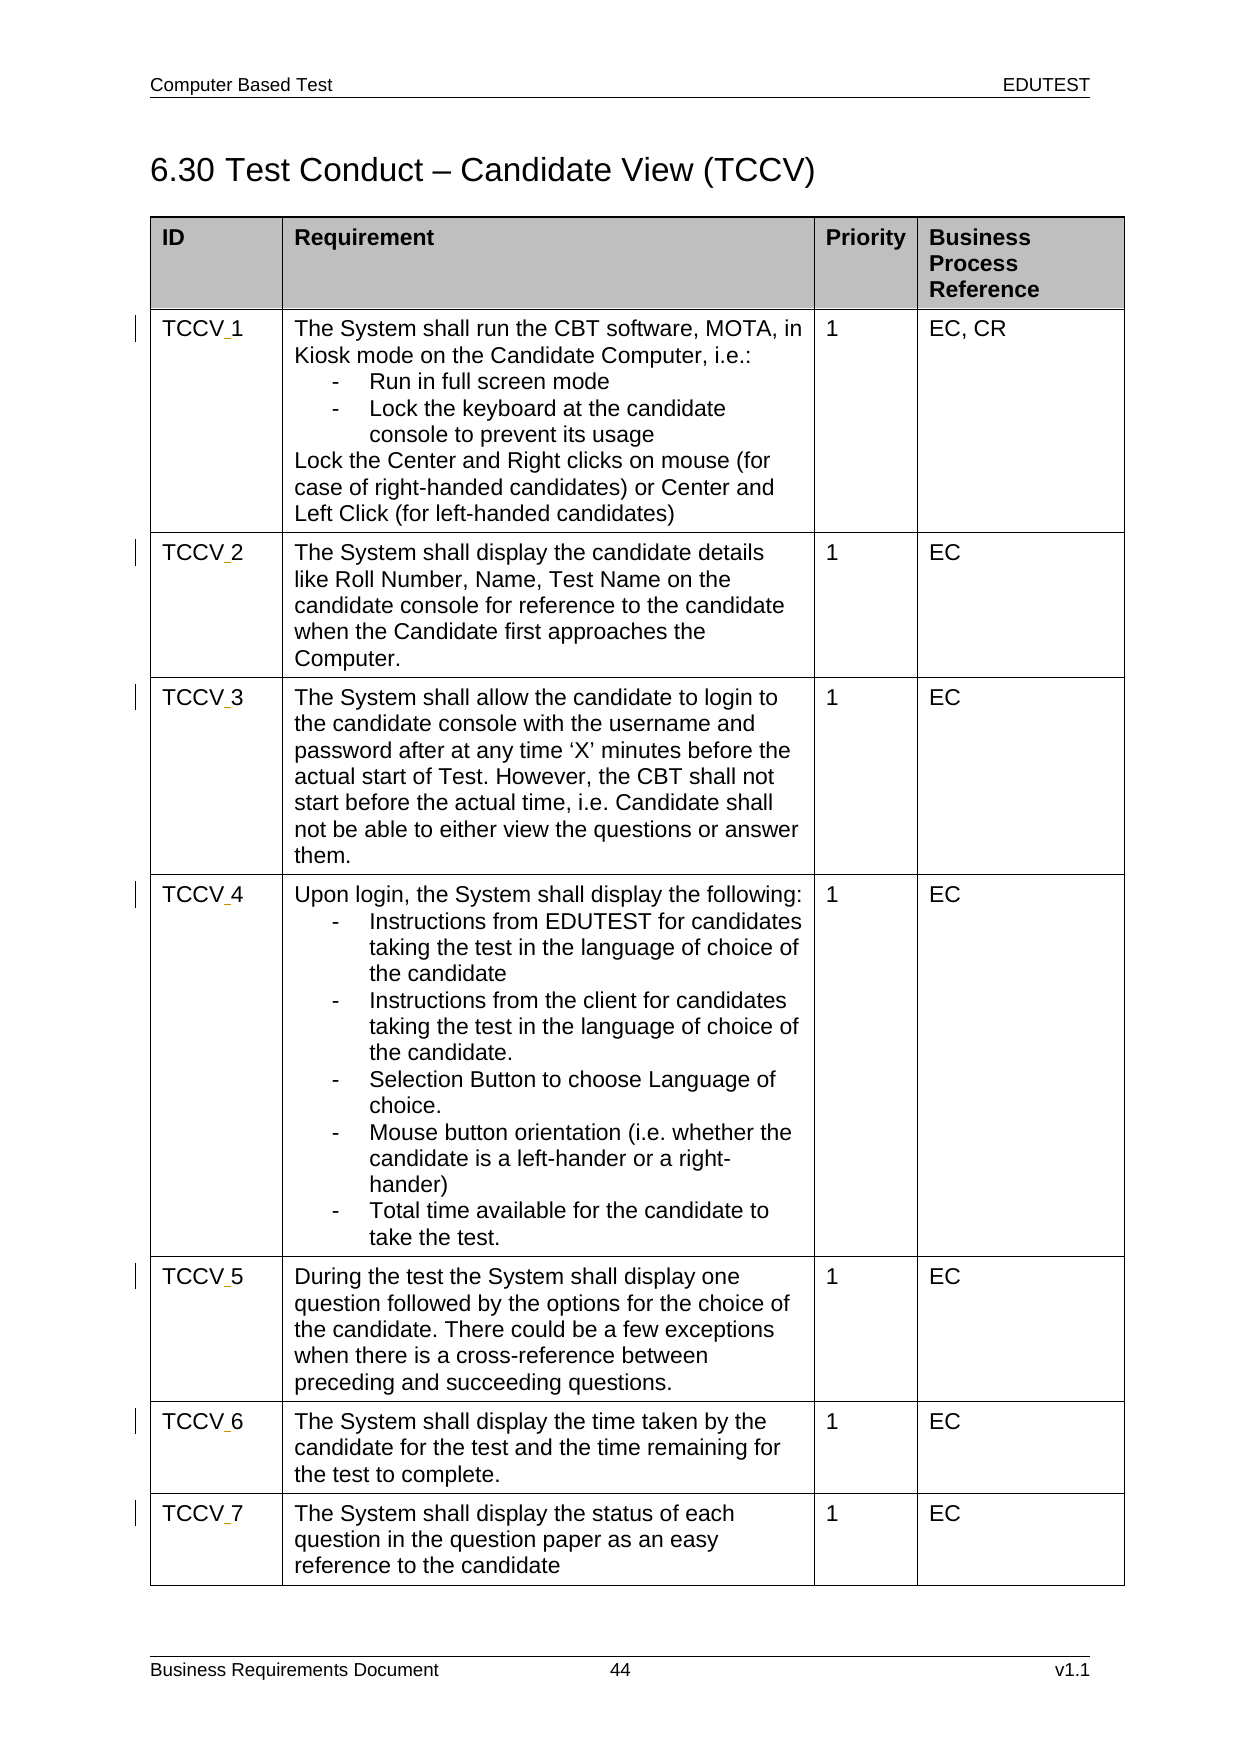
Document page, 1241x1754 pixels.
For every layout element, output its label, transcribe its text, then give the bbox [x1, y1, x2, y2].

table_cell TCCV2 [151, 533, 282, 677]
table_cell EC [918, 533, 1124, 677]
table_cell The System shall allow the candidate to login to the candidate console with the username and password after at any time ‘X’ minutes before the actual start of Test. However, the CBT shall not start before the actual time, i.e. Candidate shall not be able to either view the questions or answer them. [283, 678, 814, 874]
table_cell 1 [815, 533, 917, 677]
subtitle Test Conduct – Candidate View (TCCV) [150, 150, 1090, 188]
table_header Requirement [283, 218, 814, 308]
table_cell The System shall display the candidate details like Roll Number, Name, Test Name on the candidate console for reference to the candidate when the Candidate first approaches the Computer. [283, 533, 814, 677]
table_cell EC [918, 1494, 1124, 1585]
table_cell EC [918, 875, 1124, 1256]
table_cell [283, 1494, 814, 1585]
table_cell TCCV3 [151, 678, 282, 874]
table_header Priority [815, 218, 917, 308]
table_cell Upon login, the System shall display the following: Instructions from EDUTEST for candidates taking the test in the language of choice of the candidate Instructions from the client for candidates taking the test in the language of choice of the candidate. Selection Button to choose Language of choice. Mouse button orientation (i.e. whether the candidate is a left-hander or a right-hander) Total time available for the candidate to take the test. [283, 875, 814, 1256]
table_cell 1 [815, 1257, 917, 1401]
table_cell 1 [815, 678, 917, 874]
table_cell TCCV7 [151, 1494, 282, 1585]
table_cell 1 [815, 875, 917, 1256]
table_header ID [151, 218, 282, 308]
table_cell EC [918, 1257, 1124, 1401]
table_cell EC [918, 1402, 1124, 1493]
table_cell TCCV4 [151, 875, 282, 1256]
table_header Business Process Reference [918, 218, 1124, 308]
table_cell The System shall display the time taken by the candidate for the test and the time remaining for the test to complete. [283, 1402, 814, 1493]
table_cell TCCV1 [151, 310, 282, 532]
table_cell The System shall run the CBT software, MOTA, in Kiosk mode on the Candidate Computer, i.e.: Run in full screen mode Lock the keyboard at the candidate console to prevent its usage Lock the Center and Right clicks on mouse (for case of right-handed candidates) or Center and Left Click (for left-handed candidates) [283, 310, 814, 532]
table_cell TCCV5 [151, 1257, 282, 1401]
table_cell TCCV6 [151, 1402, 282, 1493]
table_cell 1 [815, 310, 917, 532]
table_cell During the test the System shall display one question followed by the options for the choice of the candidate. There could be a few exceptions when there is a cross-reference between preceding and succeeding questions. [283, 1257, 814, 1401]
table_cell 1 [815, 1402, 917, 1493]
table_cell EC, CR [918, 310, 1124, 532]
table_cell EC [918, 678, 1124, 874]
table_cell 1 [815, 1494, 917, 1585]
